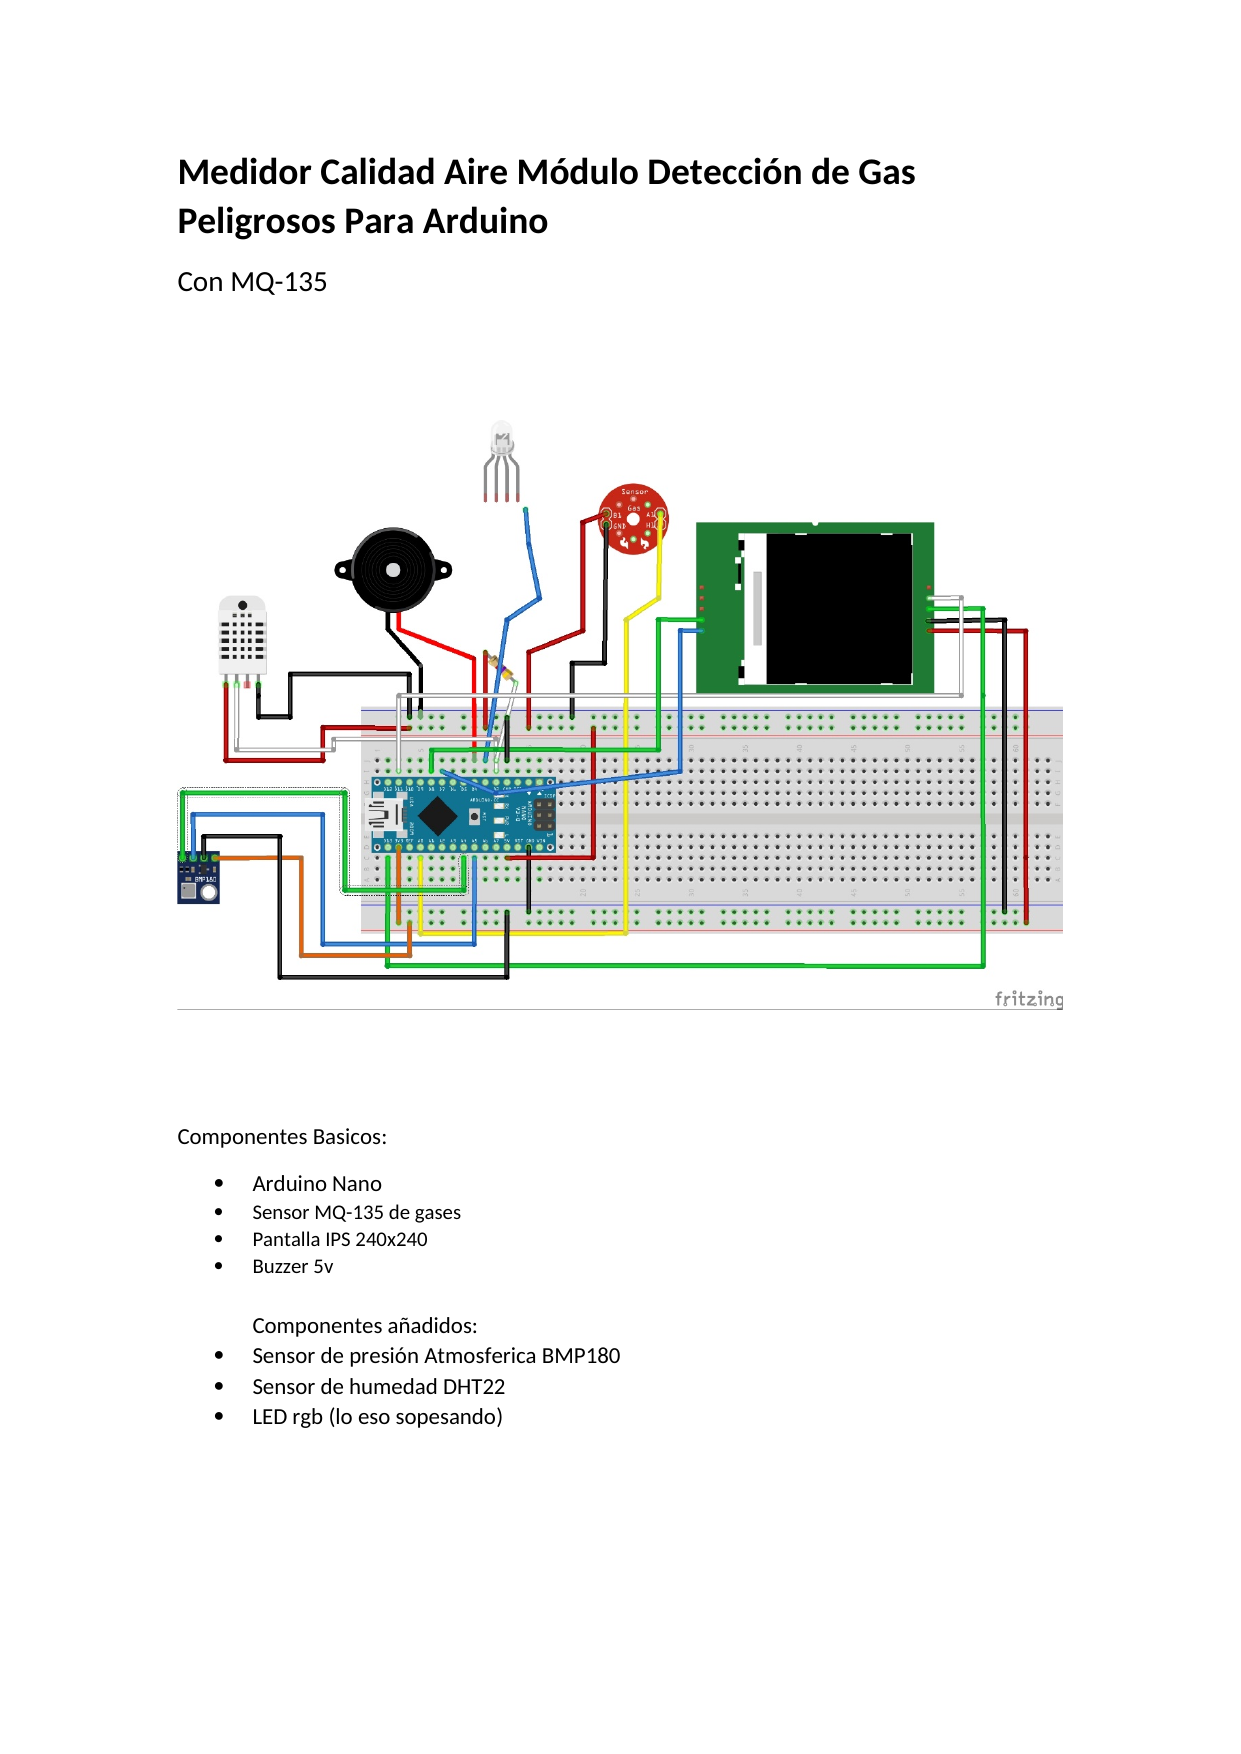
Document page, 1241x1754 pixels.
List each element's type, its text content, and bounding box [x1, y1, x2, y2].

list Arduino Nano [215, 1169, 1063, 1197]
text Componentes Basicos: [177, 1122, 1063, 1150]
text Medidor Calidad Aire Módulo Detección de Gas Peligrosos Para Arduino [177, 148, 1063, 243]
list Buzzer 5v [215, 1254, 1063, 1279]
list LED rgb (lo eso sopesando) [215, 1402, 1063, 1430]
picture [177, 420, 1063, 1010]
list Pantalla IPS 240x240 [215, 1226, 1063, 1252]
list Sensor MQ-135 de gases [215, 1199, 1063, 1224]
list Sensor de humedad DHT22 [215, 1372, 1063, 1400]
list Sensor de presión Atmosferica BMP180 [215, 1342, 1063, 1369]
list Componentes añadidos: [252, 1311, 1063, 1339]
text Con MQ-135 [177, 263, 1063, 299]
